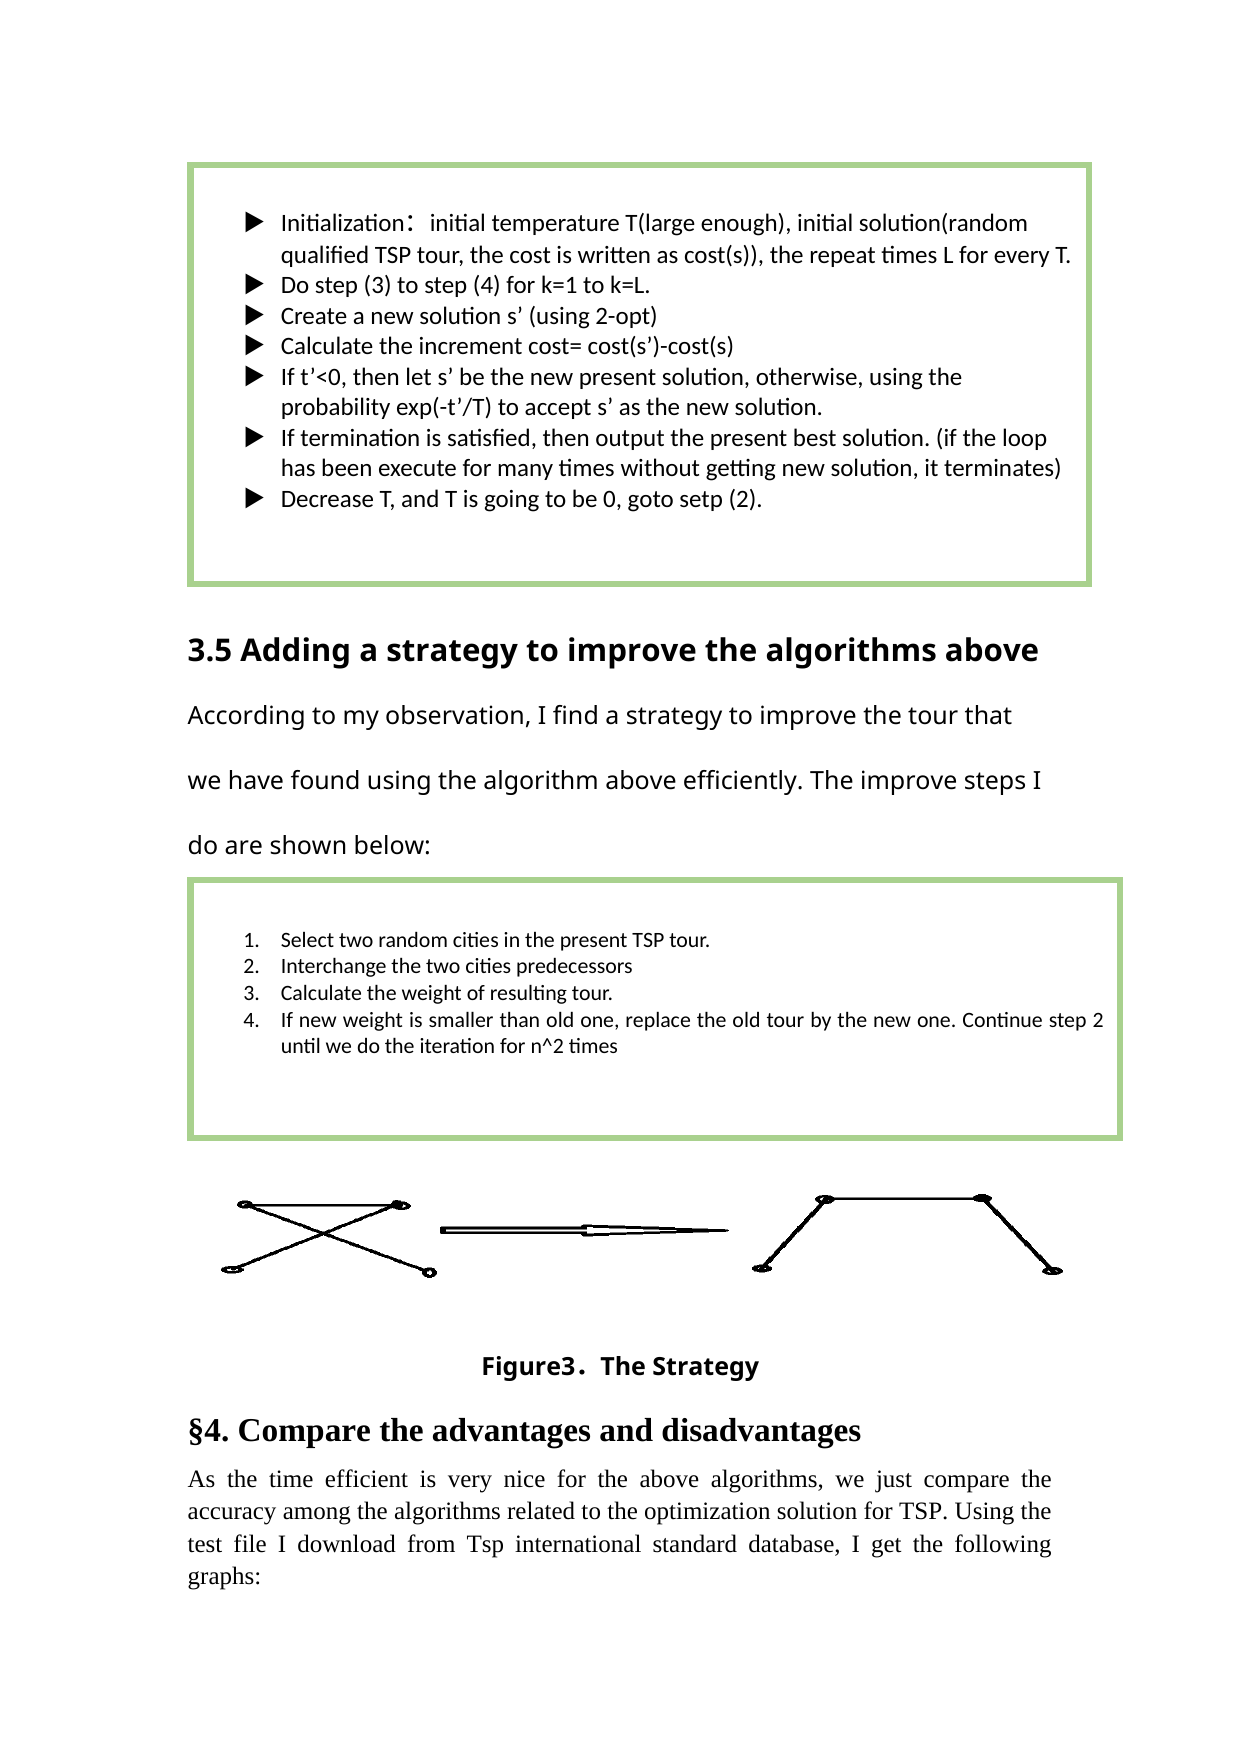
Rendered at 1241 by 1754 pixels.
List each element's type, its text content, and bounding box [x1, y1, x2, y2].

text Figure3．The Strategy [187, 1332, 1053, 1397]
text As the time efficient is very nice for the above algorithms, we just compare the accuracy among the algorithms related to the optimization solution for TSP. Using the test file I download from Tsp international standard database, I get the following graphs: [187, 1462, 1053, 1592]
text §4. Compare the advantages and disadvantages [187, 1397, 1053, 1462]
text According to my observation, I find a strategy to improve the tour that we have found using the algorithm above efficiently. The improve steps I do are shown below: [187, 682, 1053, 877]
text 3.5 Adding a strategy to improve the algorithms above [187, 617, 1053, 682]
picture [187, 1169, 1125, 1311]
